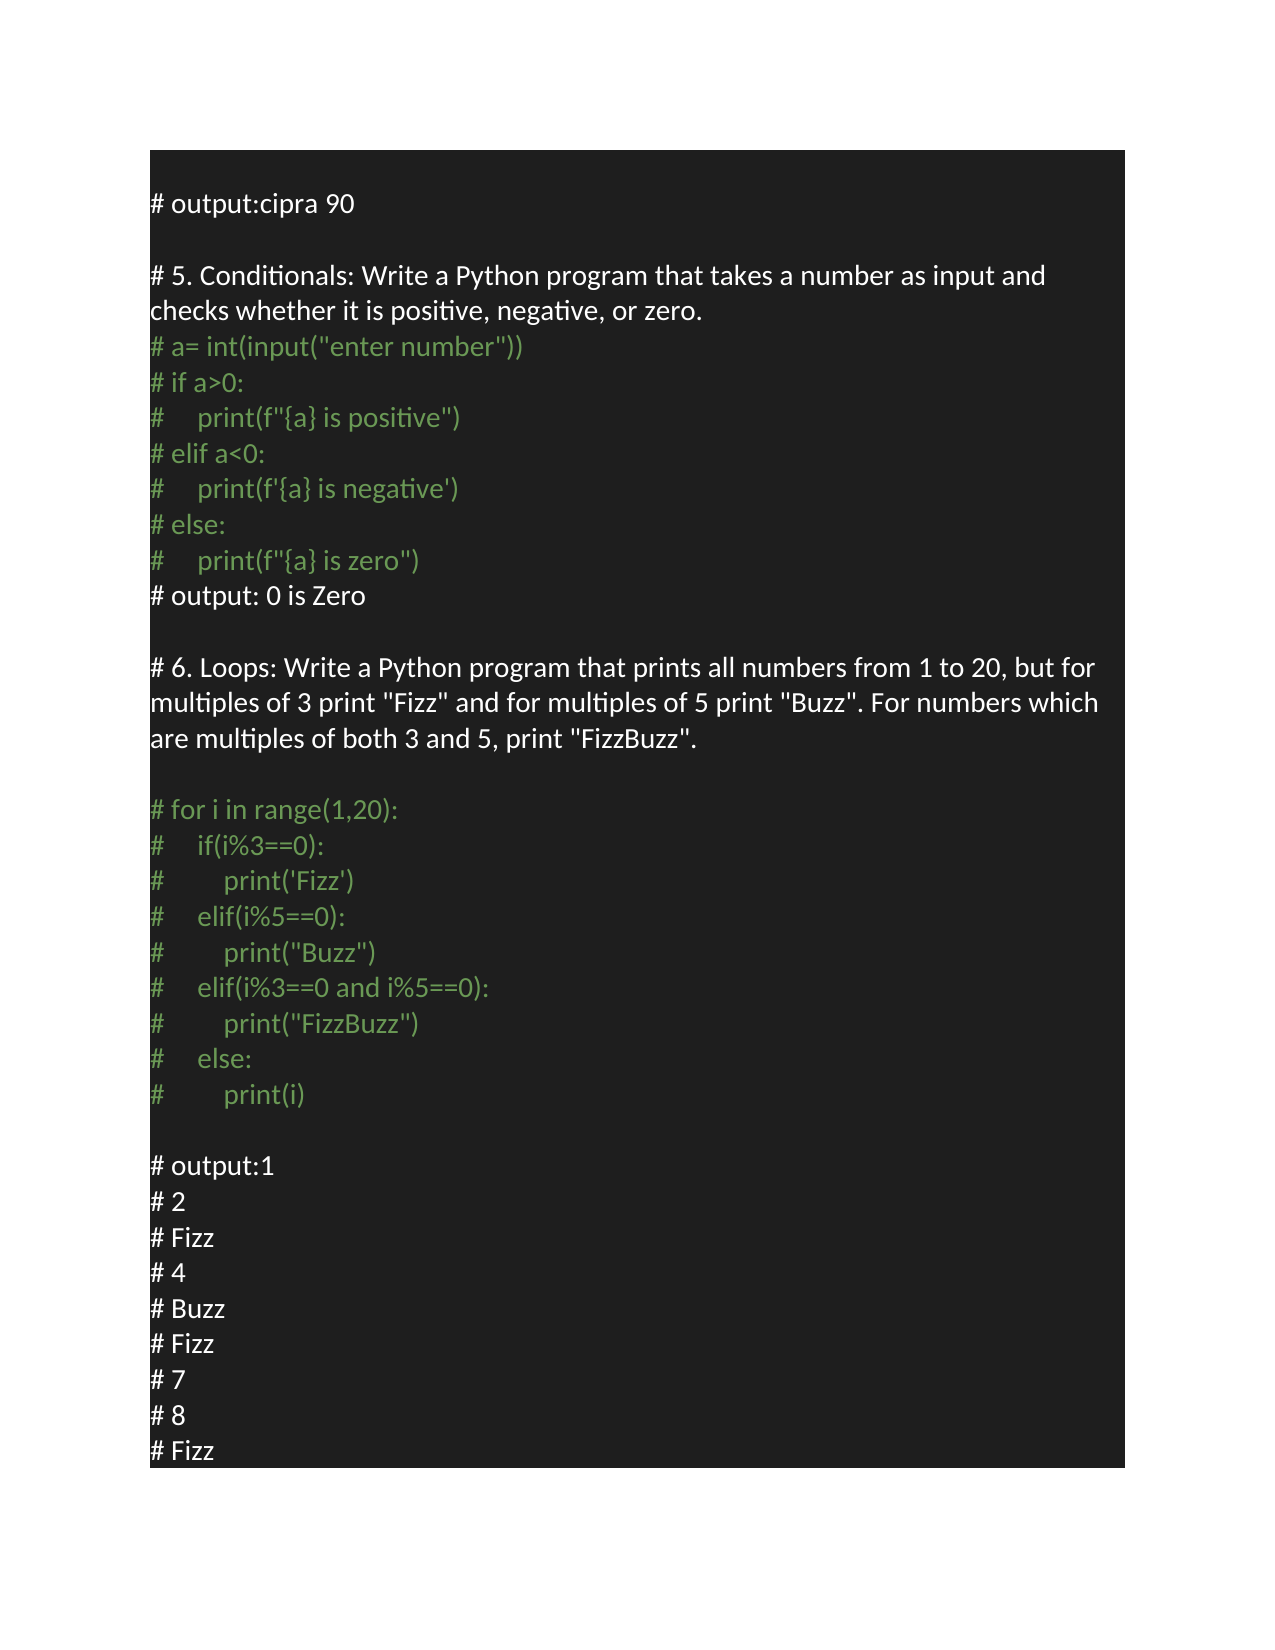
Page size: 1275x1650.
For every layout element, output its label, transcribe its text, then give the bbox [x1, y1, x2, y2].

text # 2 [150, 1183, 1125, 1219]
text # elif(i%5==0): [150, 898, 1125, 934]
text # 5. Conditionals: Write a Python program that takes a number as input and checks whether it is positive, negative, or zero. [150, 257, 1125, 328]
text # a= int(input("enter number")) [150, 328, 1125, 364]
text # Fizz [150, 1326, 1125, 1361]
text # print("FizzBuzz") [150, 1005, 1125, 1041]
text # print(f"{a} is positive") [150, 399, 1125, 435]
text # 4 [150, 1254, 1125, 1290]
text # Buzz [150, 1290, 1125, 1326]
text # print(f"{a} is zero") [150, 542, 1125, 577]
text # output: 0 is Zero [150, 577, 1125, 613]
text # print('Fizz') [150, 862, 1125, 898]
text # elif(i%3==0 and i%5==0): [150, 969, 1125, 1005]
text # if(i%3==0): [150, 827, 1125, 862]
text # print("Buzz") [150, 934, 1125, 969]
text # else: [150, 506, 1125, 542]
text # elif a<0: [150, 435, 1125, 471]
text # print(f'{a} is negative') [150, 471, 1125, 506]
text # print(i) [150, 1076, 1125, 1112]
text # else: [150, 1041, 1125, 1076]
text # for i in range(1,20): [150, 791, 1125, 827]
text # 6. Loops: Write a Python program that prints all numbers from 1 to 20, but for multiples of 3 print "Fizz" and for multiples of 5 print "Buzz". For numbers which are multiples of both 3 and 5, print "FizzBuzz". [150, 649, 1125, 756]
text # if a>0: [150, 364, 1125, 399]
text # output:1 [150, 1147, 1125, 1183]
text # Fizz [150, 1432, 1125, 1468]
text # 7 [150, 1361, 1125, 1397]
text # Fizz [150, 1219, 1125, 1254]
text # 8 [150, 1397, 1125, 1432]
text # output:cipra 90 [150, 186, 1125, 221]
